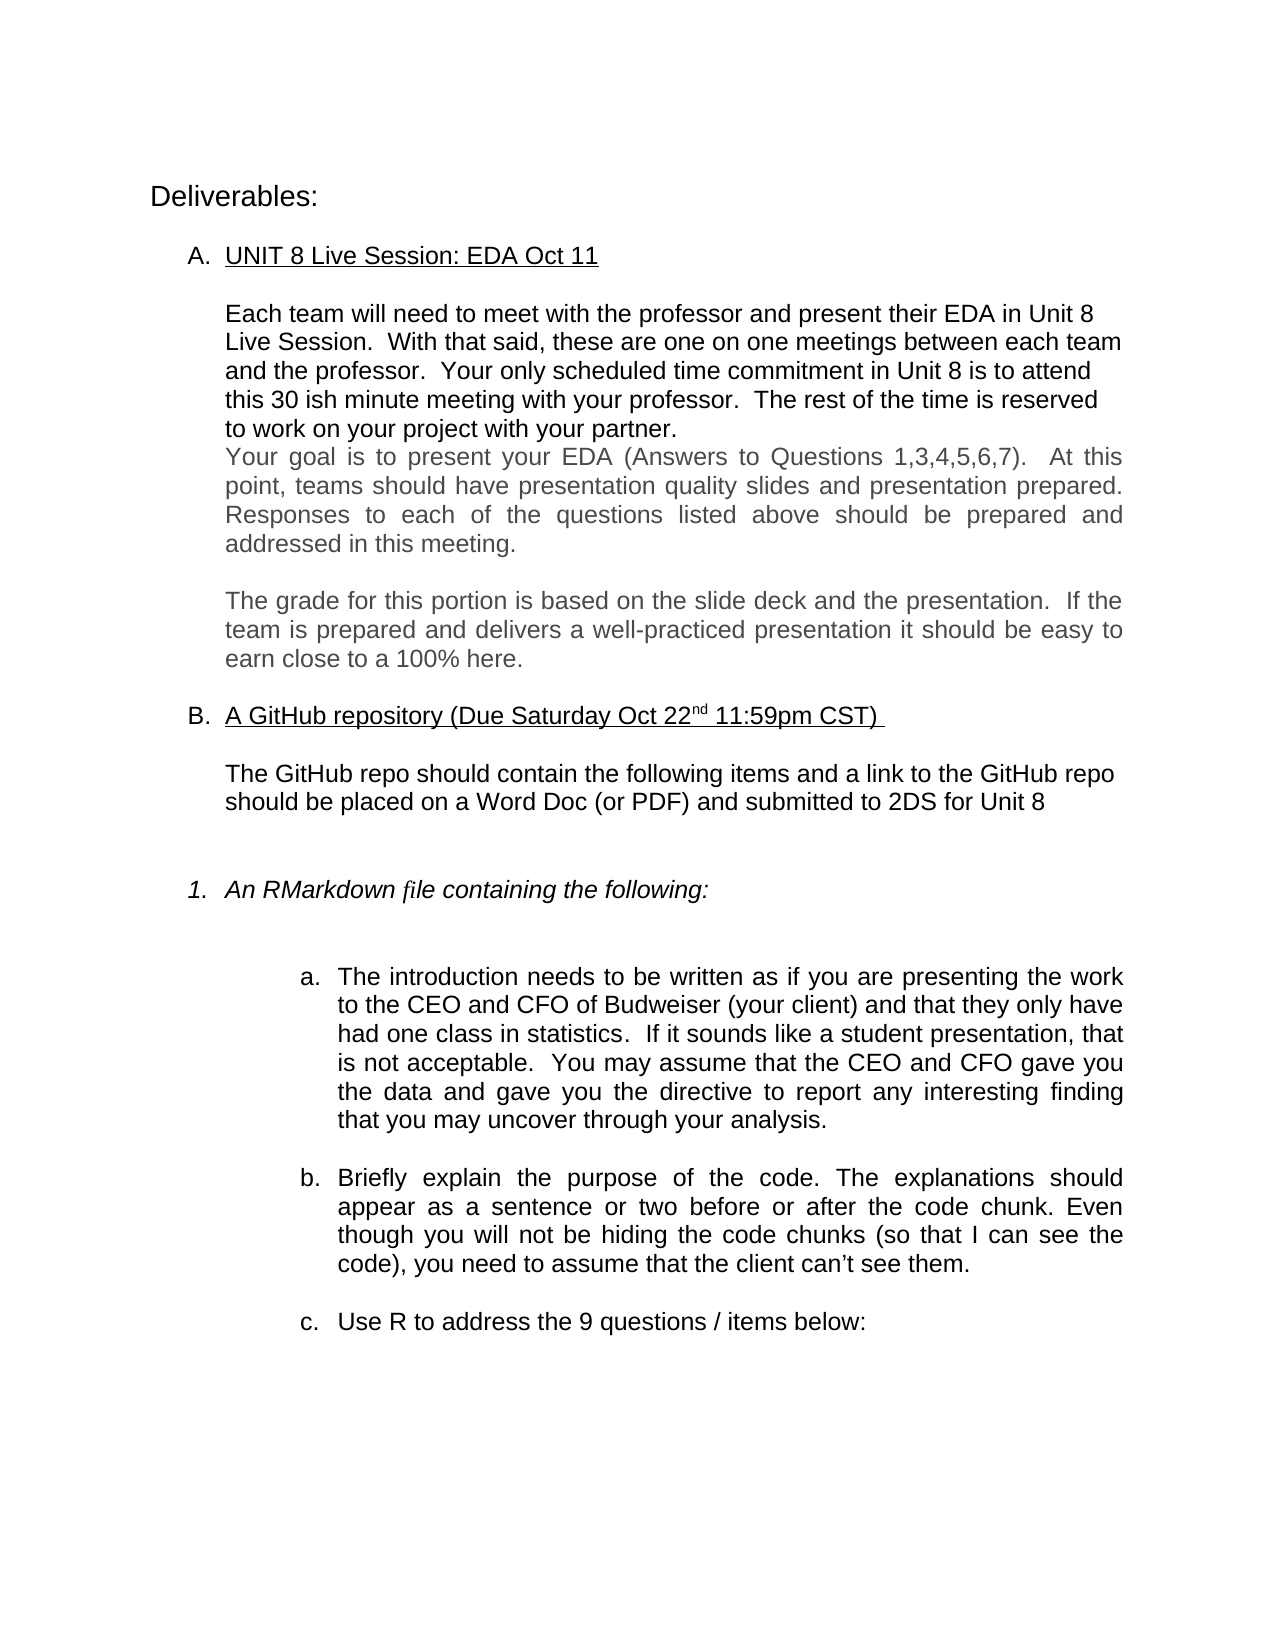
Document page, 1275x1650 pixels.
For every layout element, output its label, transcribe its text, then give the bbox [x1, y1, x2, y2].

list A GitHub repository (Due Saturday Oct 22nd 11:59pm CST) [187, 701, 1125, 730]
list Your goal is to present your EDA (Answers to Questions 1,3,4,5,6,7). At this point, teams should have presentation quality slides and presentation prepared. Responses to each of the questions listed above should be prepared and addressed in this meeting. [225, 442, 1125, 557]
list An RMarkdown file containing the following: [187, 875, 1125, 904]
list Each team will need to meet with the professor and present their EDA in Unit 8 Live Session. With that said, these are one on one meetings between each team and the professor. Your only scheduled time commitment in Unit 8 is to attend this 30 ish minute meeting with your professor. The rest of the time is reserved to work on your project with your partner. [225, 298, 1125, 442]
list Use R to address the 9 questions / items below: [300, 1307, 1125, 1335]
list Briefly explain the purpose of the code. The explanations should appear as a sentence or two before or after the code chunk. Even though you will not be hiding the code chunks (so that I can see the code), you need to assume that the client can’t see them. [300, 1163, 1125, 1278]
list The grade for this portion is based on the slide deck and the presentation. If the team is prepared and delivers a well-practiced presentation it should be easy to earn close to a 100% here. [225, 586, 1125, 672]
text Deliverables: [150, 179, 1125, 212]
text The GitHub repo should contain the following items and a link to the GitHub repo should be placed on a Word Doc (or PDF) and submitted to 2DS for Unit 8 [225, 758, 1191, 816]
list UNIT 8 Live Session: EDA Oct 11 [187, 241, 1125, 270]
list The introduction needs to be written as if you are presenting the work to the CEO and CFO of Budweiser (your client) and that they only have had one class in statistics. If it sounds like a student presentation, that is not acceptable. You may assume that the CEO and CFO gave you the data and gave you the directive to report any interesting finding that you may uncover through your analysis. [300, 962, 1125, 1134]
